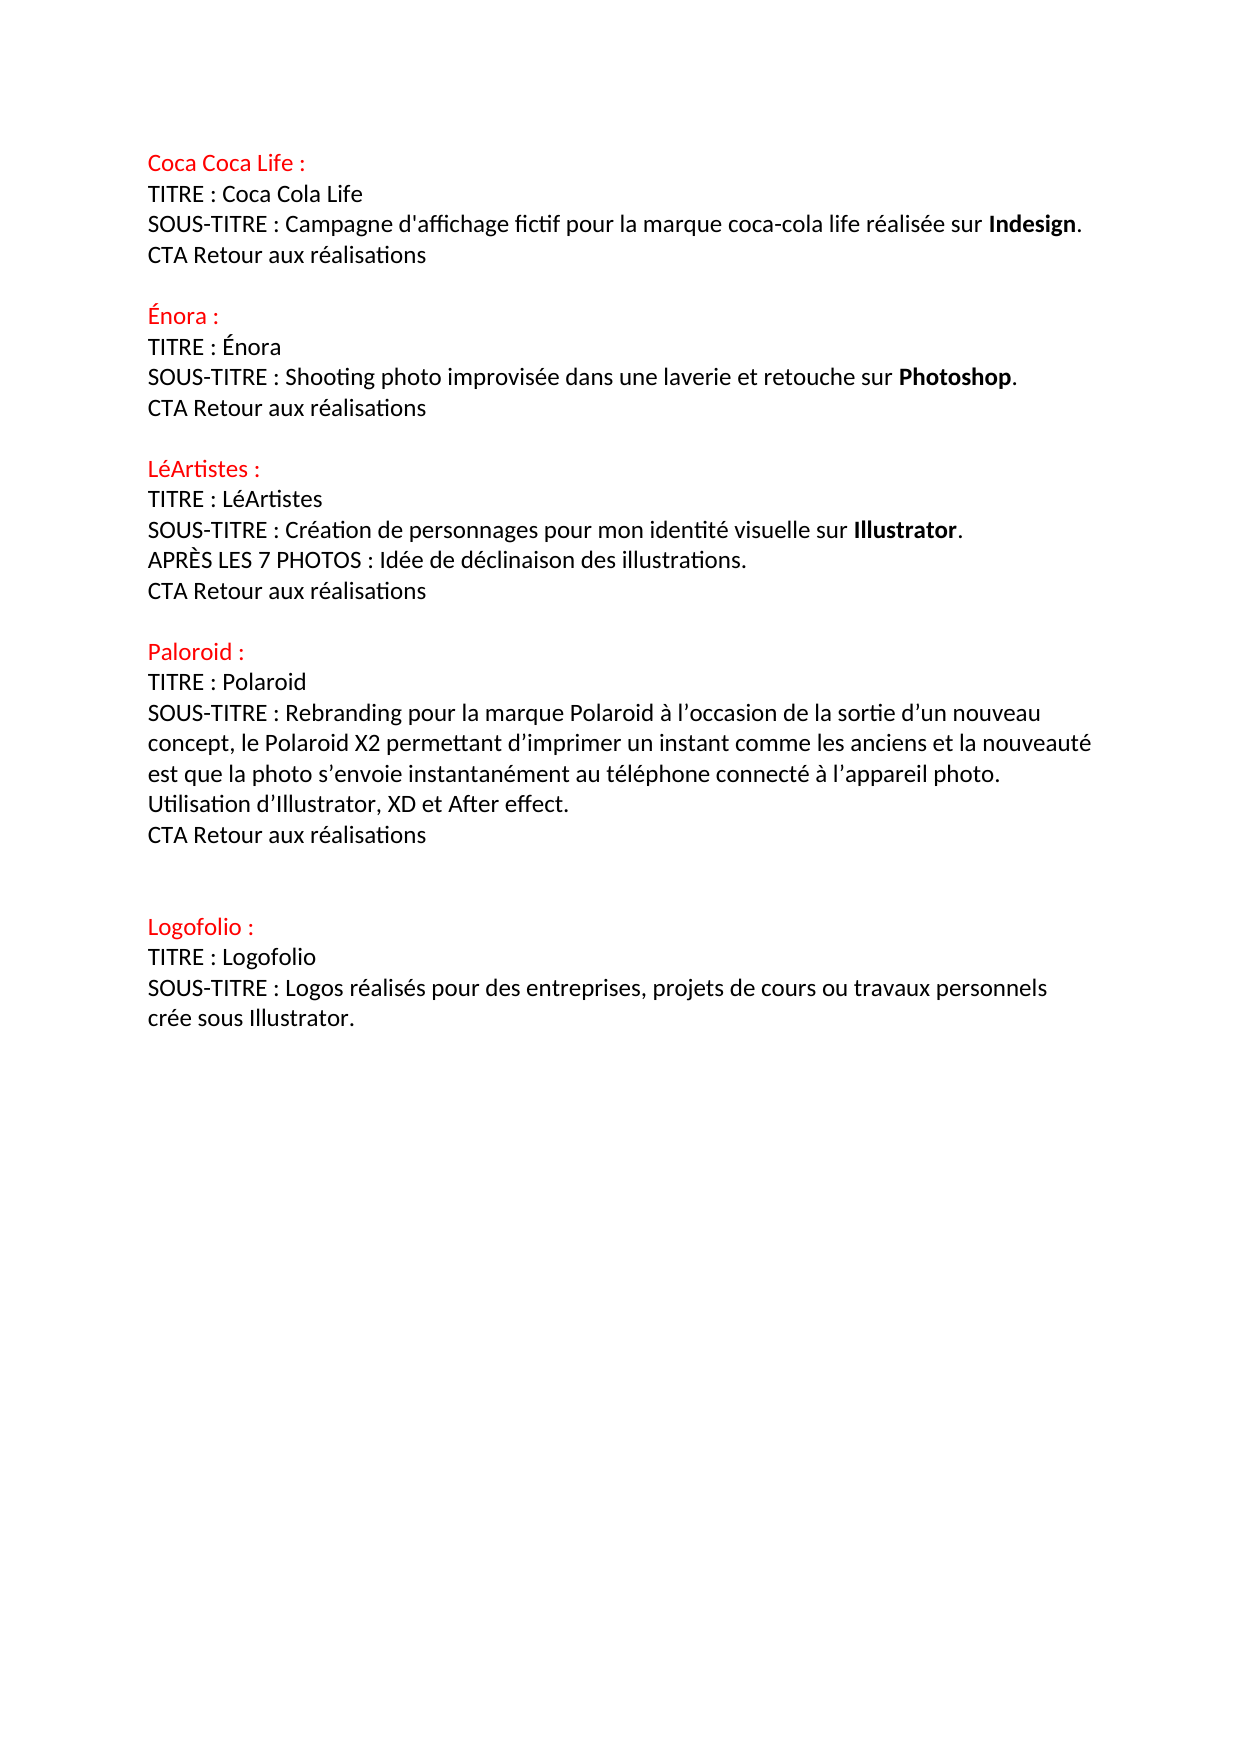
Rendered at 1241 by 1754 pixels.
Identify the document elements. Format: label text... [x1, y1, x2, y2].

text Énora : [148, 300, 1093, 331]
text LéArtistes : [148, 453, 1093, 483]
text SOUS-TITRE : Campagne d'affichage fictif pour la marque coca-cola life réalisée sur Indesign. [148, 209, 1093, 239]
text CTA Retour aux réalisations [148, 239, 1093, 270]
text SOUS-TITRE : Rebranding pour la marque Polaroid à l’occasion de la sortie d’un nouveau concept, le Polaroid X2 permettant d’imprimer un instant comme les anciens et la nouveauté est que la photo s’envoie instantanément au téléphone connecté à l’appareil photo. [148, 697, 1093, 788]
text APRÈS LES 7 PHOTOS : Idée de déclinaison des illustrations. [148, 544, 1093, 575]
text TITRE : Énora [148, 331, 1093, 361]
text Paloroid : [148, 636, 1093, 666]
text TITRE : LéArtistes [148, 483, 1093, 514]
text SOUS-TITRE : Création de personnages pour mon identité visuelle sur Illustrator. [148, 514, 1093, 544]
text CTA Retour aux réalisations [148, 819, 1093, 849]
text CTA Retour aux réalisations [148, 392, 1093, 422]
text Utilisation d’Illustrator, XD et After effect. [148, 788, 1093, 819]
text CTA Retour aux réalisations [148, 575, 1093, 605]
text Coca Coca Life : [148, 148, 1093, 178]
text Logofolio : [148, 911, 1093, 941]
text SOUS-TITRE : Shooting photo improvisée dans une laverie et retouche sur Photoshop. [148, 361, 1093, 392]
text SOUS-TITRE : Logos réalisés pour des entreprises, projets de cours ou travaux personnels crée sous Illustrator. [148, 972, 1093, 1033]
text TITRE : Polaroid [148, 666, 1093, 697]
text TITRE : Coca Cola Life [148, 178, 1093, 209]
text TITRE : Logofolio [148, 941, 1093, 972]
